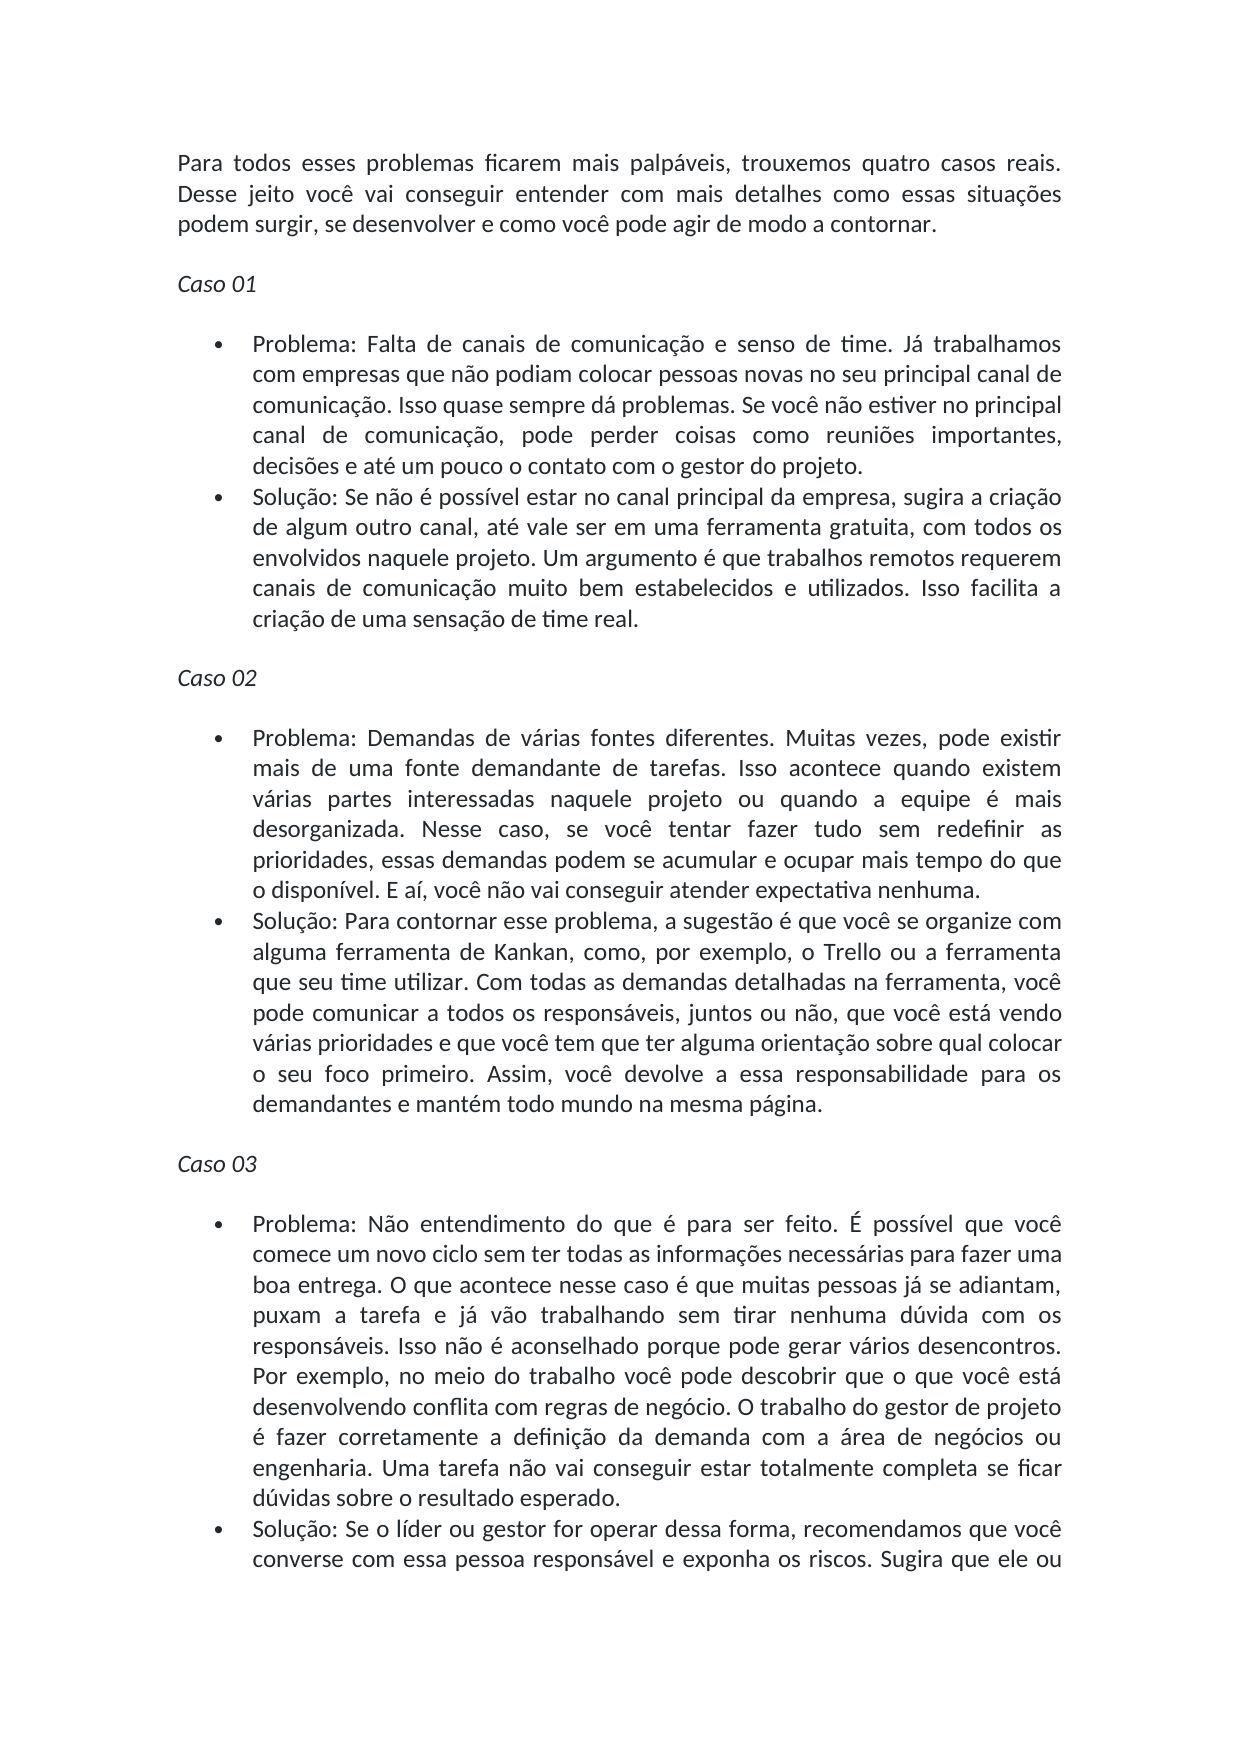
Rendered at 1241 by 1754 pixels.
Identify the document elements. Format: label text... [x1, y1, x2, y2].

list Problema: Falta de canais de comunicação e senso de time. Já trabalhamos com empresas que não podiam colocar pessoas novas no seu principal canal de comunicação. Isso quase sempre dá problemas. Se você não estiver no principal canal de comunicação, pode perder coisas como reuniões importantes, decisões e até um pouco o contato com o gestor do projeto. [215, 328, 1063, 481]
list Solução: Para contornar esse problema, a sugestão é que você se organize com alguma ferramenta de Kankan, como, por exemplo, o Trello ou a ferramenta que seu time utilizar. Com todas as demandas detalhadas na ferramenta, você pode comunicar a todos os responsáveis, juntos ou não, que você está vendo várias prioridades e que você tem que ter alguma orientação sobre qual colocar o seu foco primeiro. Assim, você devolve a essa responsabilidade para os demandantes e mantém todo mundo na mesma página. [215, 905, 1063, 1119]
text Caso 03 [177, 1148, 1063, 1178]
list Problema: Não entendimento do que é para ser feito. É possível que você comece um novo ciclo sem ter todas as informações necessárias para fazer uma boa entrega. O que acontece nesse caso é que muitas pessoas já se adiantam, puxam a tarefa e já vão trabalhando sem tirar nenhuma dúvida com os responsáveis. Isso não é aconselhado porque pode gerar vários desencontros. Por exemplo, no meio do trabalho você pode descobrir que o que você está desenvolvendo conflita com regras de negócio. O trabalho do gestor de projeto é fazer corretamente a definição da demanda com a área de negócios ou engenharia. Uma tarefa não vai conseguir estar totalmente completa se ficar dúvidas sobre o resultado esperado. [215, 1208, 1063, 1513]
list Problema: Demandas de várias fontes diferentes. Muitas vezes, pode existir mais de uma fonte demandante de tarefas. Isso acontece quando existem várias partes interessadas naquele projeto ou quando a equipe é mais desorganizada. Nesse caso, se você tentar fazer tudo sem redefinir as prioridades, essas demandas podem se acumular e ocupar mais tempo do que o disponível. E aí, você não vai conseguir atender expectativa nenhuma. [215, 722, 1063, 905]
text Para todos esses problemas ficarem mais palpáveis, trouxemos quatro casos reais. Desse jeito você vai conseguir entender com mais detalhes como essas situações podem surgir, se desenvolver e como você pode agir de modo a contornar. [177, 148, 1063, 239]
text Caso 01 [177, 268, 1063, 299]
text Caso 02 [177, 662, 1063, 693]
list Solução: Se não é possível estar no canal principal da empresa, sugira a criação de algum outro canal, até vale ser em uma ferramenta gratuita, com todos os envolvidos naquele projeto. Um argumento é que trabalhos remotos requerem canais de comunicação muito bem estabelecidos e utilizados. Isso facilita a criação de uma sensação de time real. [215, 481, 1063, 633]
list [215, 1513, 1063, 1574]
